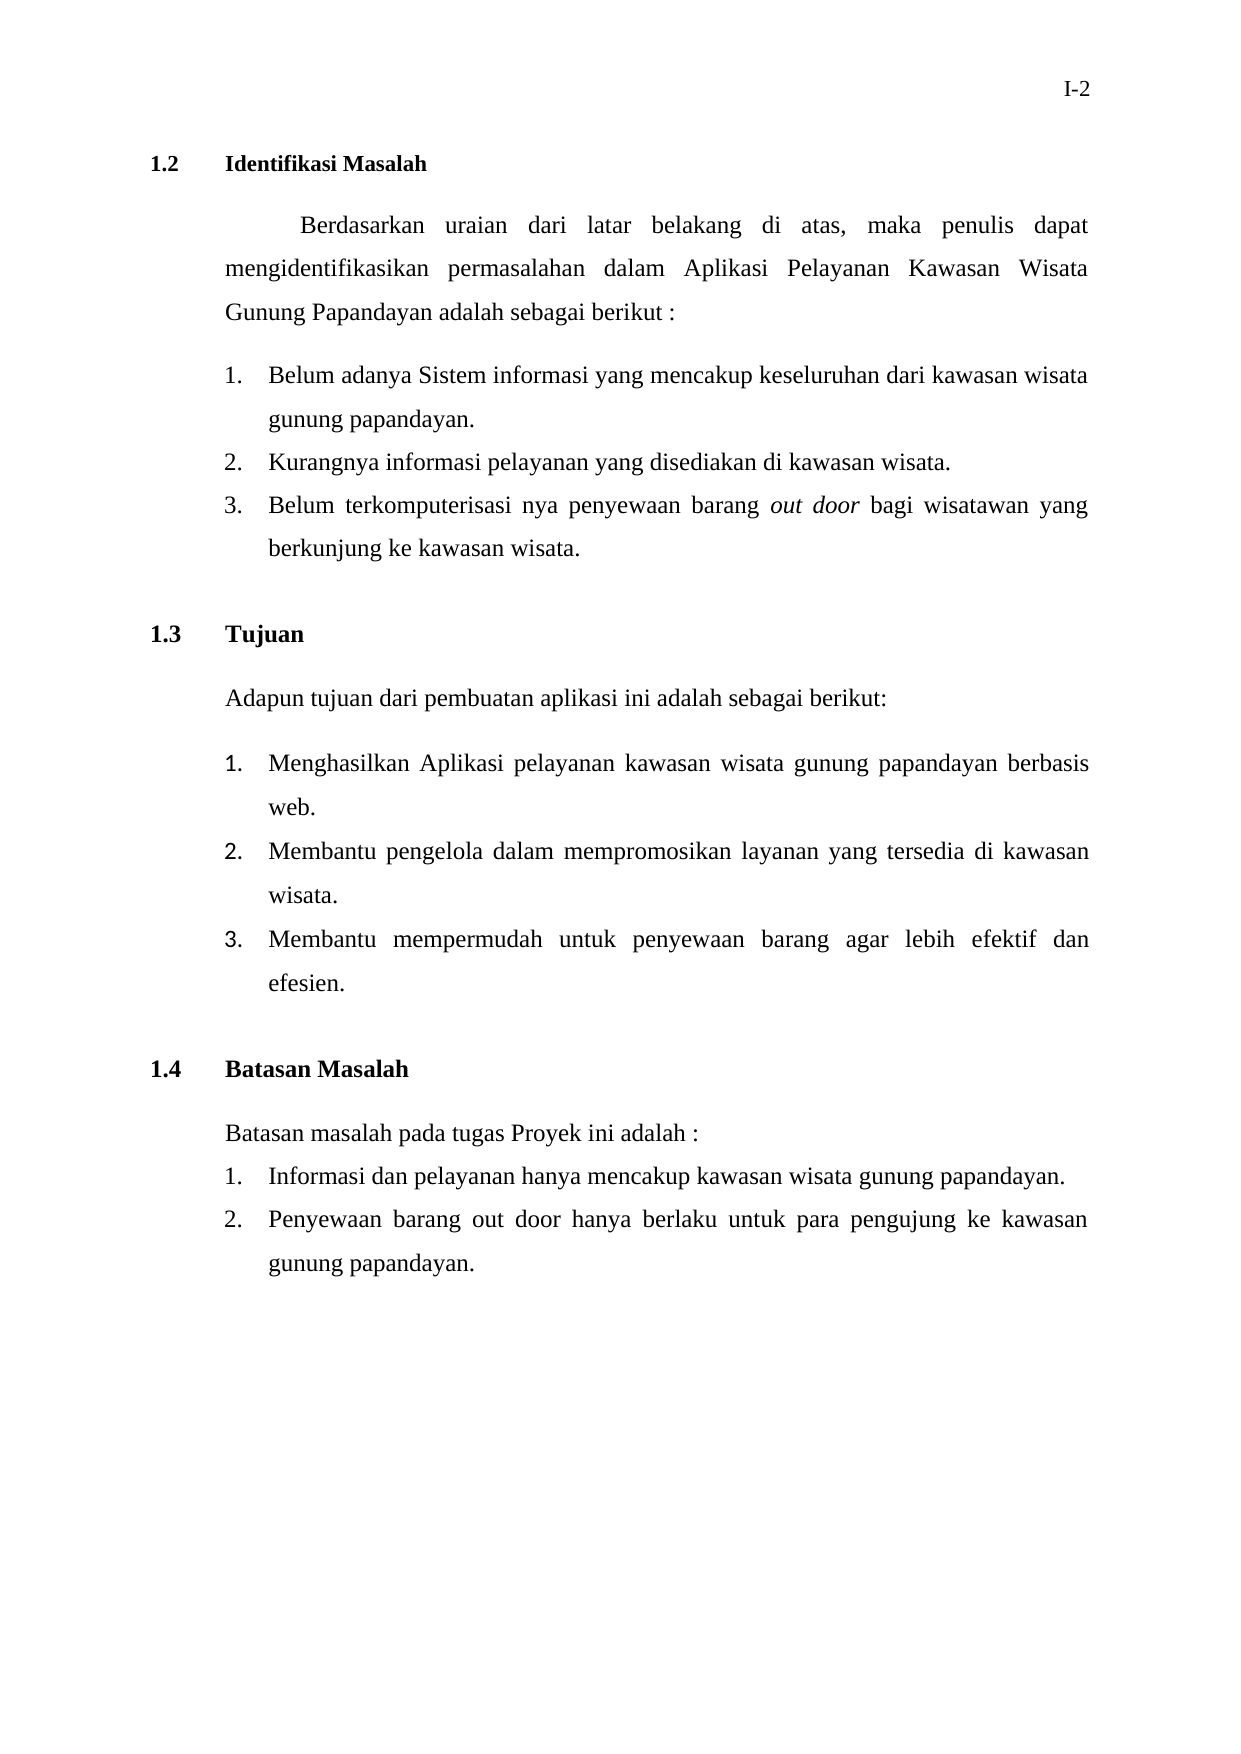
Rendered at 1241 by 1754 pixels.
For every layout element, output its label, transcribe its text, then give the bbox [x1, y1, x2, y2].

list Membantu pengelola dalam mempromosikan layanan yang tersedia di kawasan wisata. [224, 835, 1090, 909]
list Belum terkomputerisasi nya penyewaan barang out door bagi wisatawan yang berkunjung ke kawasan wisata. [224, 490, 1088, 562]
text 1.2 Identifikasi Masalah [150, 150, 1090, 176]
list Informasi dan pelayanan hanya mencakup kawasan wisata gunung papandayan. [224, 1161, 1088, 1190]
list Membantu mempermudah untuk penyewaan barang agar lebih efektif dan efesien. [224, 923, 1090, 997]
text Adapun tujuan dari pembuatan aplikasi ini adalah sebagai berikut: [150, 683, 1090, 712]
list Menghasilkan Aplikasi pelayanan kawasan wisata gunung papandayan berbasis web. [224, 747, 1090, 821]
text Berdasarkan uraian dari latar belakang di atas, maka penulis dapat mengidentifikasikan permasalahan dalam Aplikasi Pelayanan Kawasan Wisata Gunung Papandayan adalah sebagai berikut : [225, 210, 1088, 325]
list Belum adanya Sistem informasi yang mencakup keseluruhan dari kawasan wisata gunung papandayan. [224, 361, 1088, 432]
list Batasan masalah pada tugas Proyek ini adalah : [225, 1118, 1088, 1147]
list Penyewaan barang out door hanya berlaku untuk para pengujung ke kawasan gunung papandayan. [224, 1204, 1088, 1276]
text 1.4 Batasan Masalah [150, 1054, 1088, 1083]
text 1.3 Tujuan [150, 619, 1090, 648]
list Kurangnya informasi pelayanan yang disediakan di kawasan wisata. [224, 447, 1088, 476]
